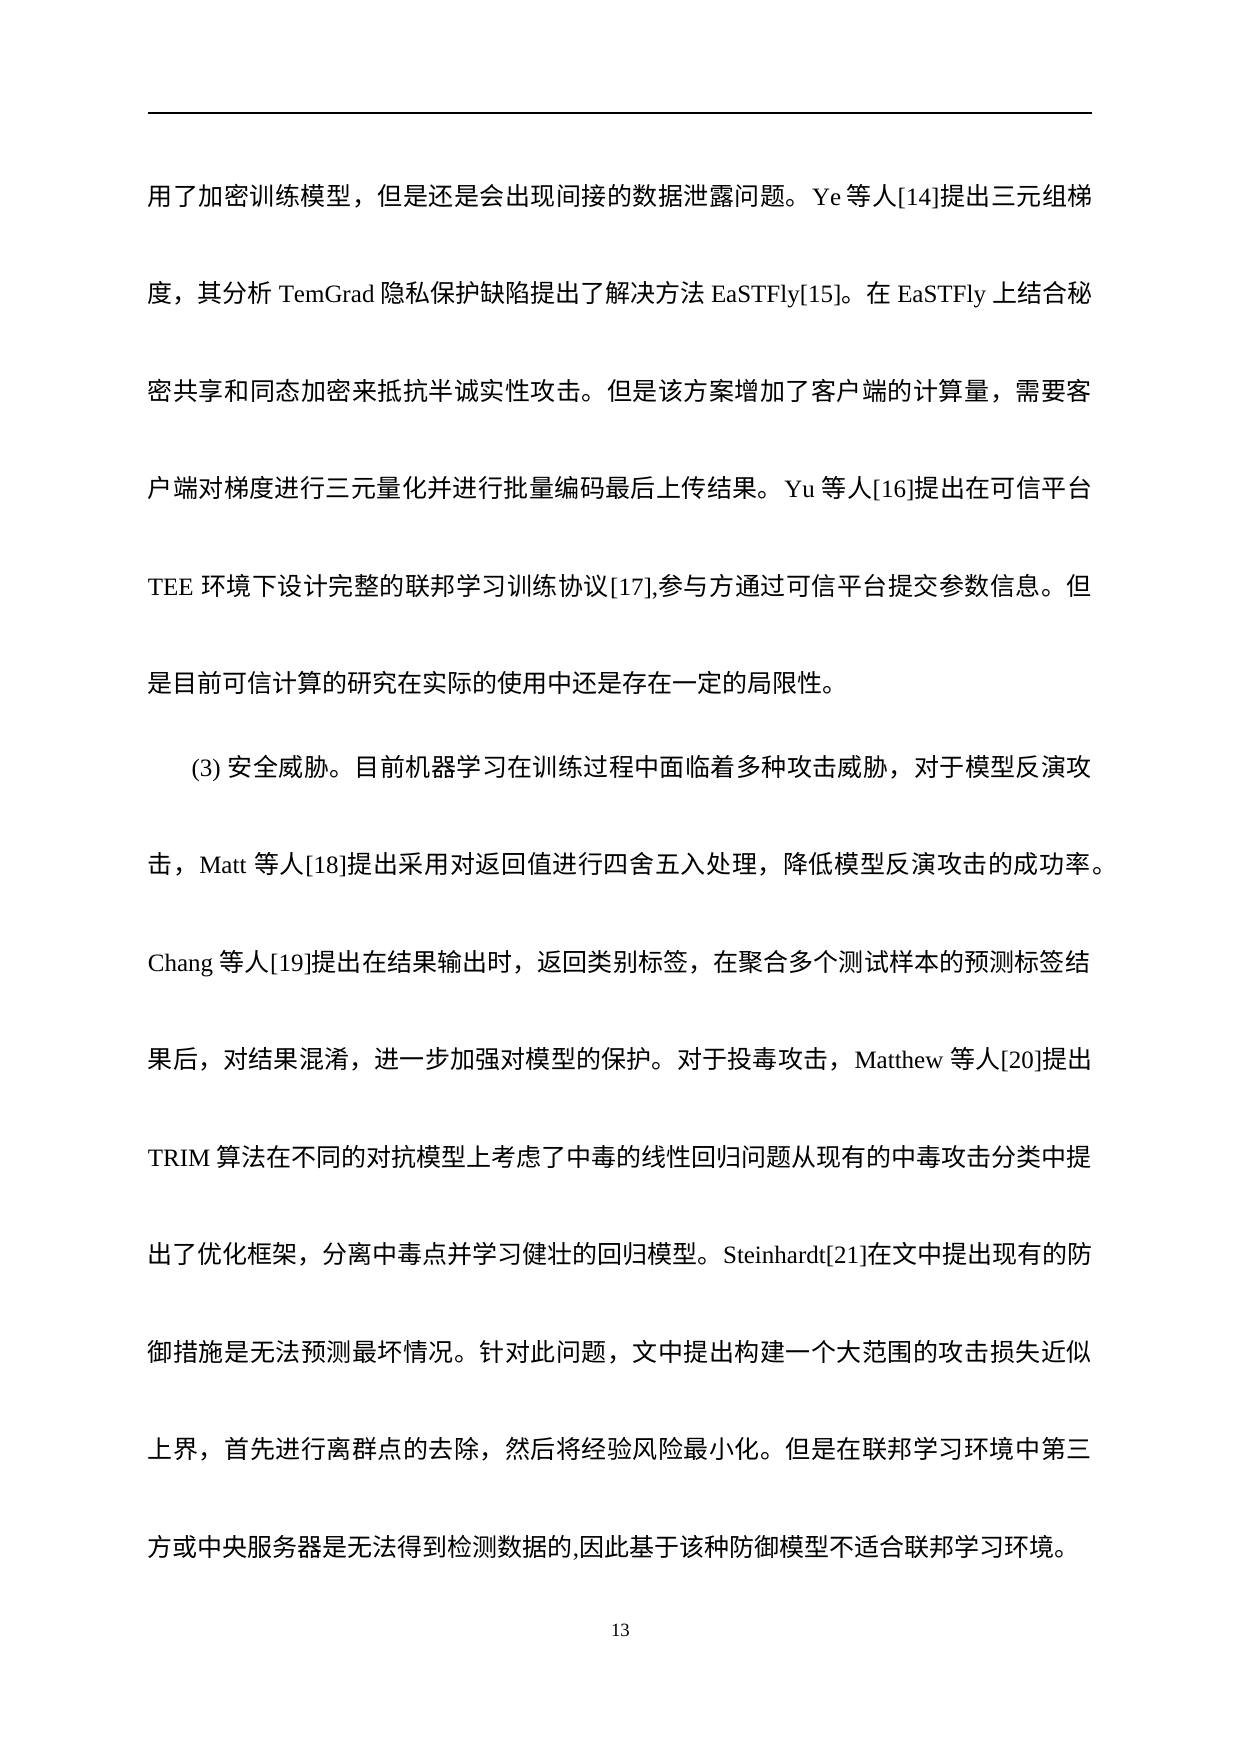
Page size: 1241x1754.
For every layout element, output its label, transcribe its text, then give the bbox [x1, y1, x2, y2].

text (3) 安全威胁。目前机器学习在训练过程中面临着多种攻击威胁，对于模型反演攻击，Matt 等人[18]提出采用对返回值进行四舍五入处理，降低模型反演攻击的成功率。Chang 等人[19]提出在结果输出时，返回类别标签，在聚合多个测试样本的预测标签结果后，对结果混淆，进一步加强对模型的保护。对于投毒攻击，Matthew 等人[20]提出 TRIM 算法在不同的对抗模型上考虑了中毒的线性回归问题从现有的中毒攻击分类中提出了优化框架，分离中毒点并学习健壮的回归模型。Steinhardt[21]在文中提出现有的防御措施是无法预测最坏情况。针对此问题，文中提出构建一个大范围的攻击损失近似上界，首先进行离群点的去除，然后将经验风险最小化。但是在联邦学习环境中第三方或中央服务器是无法得到检测数据的,因此基于该种防御模型不适合联邦学习环境。 [148, 733, 1092, 1578]
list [148, 162, 1092, 714]
